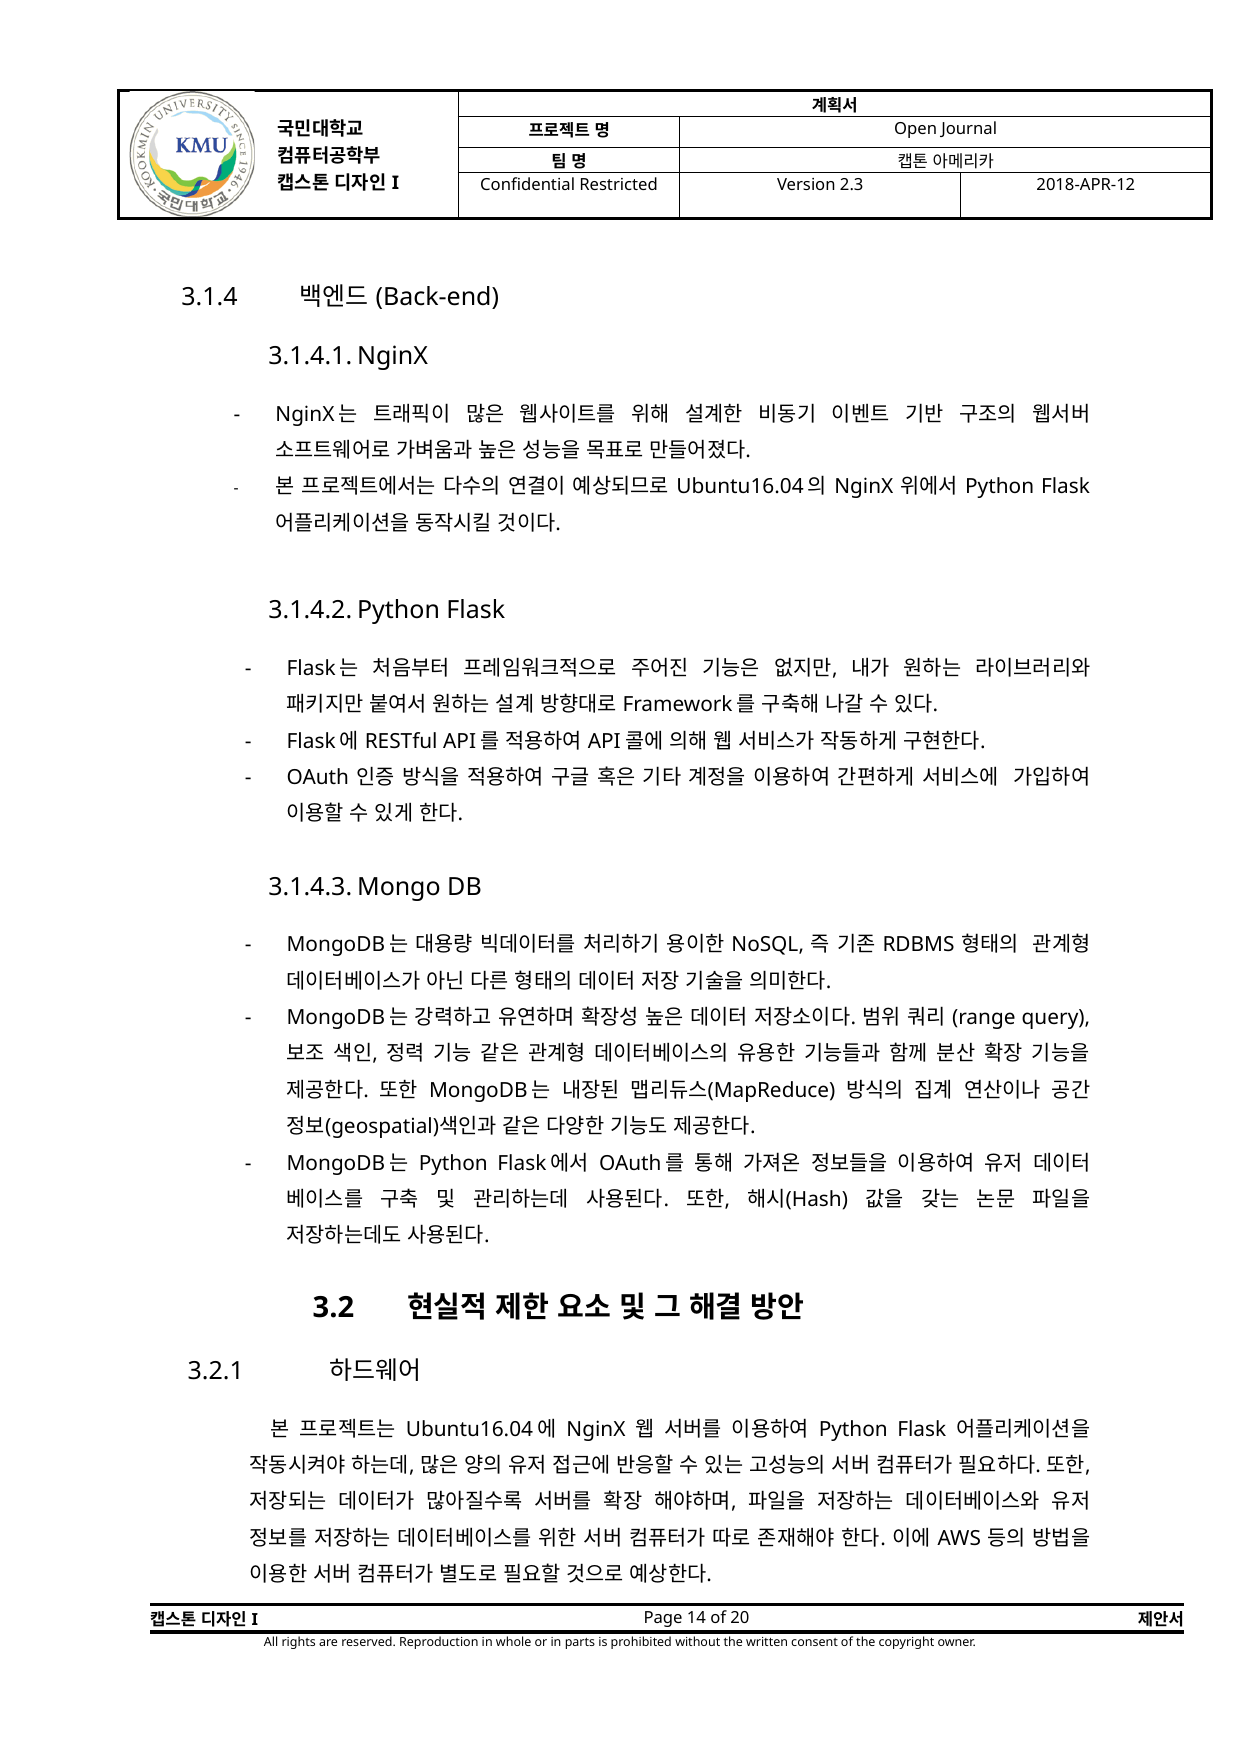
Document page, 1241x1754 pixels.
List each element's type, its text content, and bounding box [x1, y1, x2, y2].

subtitle 현실적 제한 요소 및 그 해결 방안 [312, 1283, 1090, 1326]
list MongoDB는 강력하고 유연하며 확장성 높은 데이터 저장소이다. 범위 쿼리 (range query), 보조 색인, 정력 기능 같은 관계형 데이터베이스의 유용한 기능들과 함께 분산 확장 기능을 제공한다. 또한 MongoDB는 내장된 맵리듀스(MapReduce) 방식의 집계 연산이나 공간 정보(geospatial)색인과 같은 다양한 기능도 제공한다. [244, 1000, 1090, 1140]
list 본 프로젝트는 Ubuntu16.04에 NginX 웹 서버를 이용하여 Python Flask 어플리케이션을 작동시켜야 하는데, 많은 양의 유저 접근에 반응할 수 있는 고성능의 서버 컴퓨터가 필요하다. 또한, 저장되는 데이터가 많아질수록 서버를 확장 해야하며, 파일을 저장하는 데이터베이스와 유저 정보를 저장하는 데이터베이스를 위한 서버 컴퓨터가 따로 존재해야 한다. 이에 AWS 등의 방법을 이용한 서버 컴퓨터가 별도로 필요할 것으로 예상한다. [249, 1412, 1090, 1588]
subtitle 하드웨어 [187, 1351, 1090, 1387]
list 본 프로젝트에서는 다수의 연결이 예상되므로 Ubuntu16.04의 NginX 위에서 Python Flask 어플리케이션을 동작시킬 것이다. [233, 470, 1090, 536]
picture [129, 91, 255, 217]
subtitle Python Flask [268, 592, 1090, 626]
list NginX는 트래픽이 많은 웹사이트를 위해 설계한 비동기 이벤트 기반 구조의 웹서버 소프트웨어로 가벼움과 높은 성능을 목표로 만들어졌다. [233, 397, 1090, 464]
list MongoDB는 Python Flask에서 OAuth를 통해 가져온 정보들을 이용하여 유저 데이터 베이스를 구축 및 관리하는데 사용된다. 또한, 해시(Hash) 값을 갖는 논문 파일을 저장하는데도 사용된다. [244, 1146, 1090, 1249]
list MongoDB는 대용량 빅데이터를 처리하기 용이한 NoSQL, 즉 기존 RDBMS 형태의 관계형 데이터베이스가 아닌 다른 형태의 데이터 저장 기술을 의미한다. [244, 928, 1090, 994]
subtitle Mongo DB [268, 868, 1090, 903]
list Flask는 처음부터 프레임워크적으로 주어진 기능은 없지만, 내가 원하는 라이브러리와 패키지만 붙여서 원하는 설계 방향대로 Framework를 구축해 나갈 수 있다. [244, 651, 1090, 718]
subtitle 백엔드 (Back-end) [181, 277, 1090, 313]
subtitle NginX [268, 338, 1090, 372]
list Flask에 RESTful API를 적용하여 API콜에 의해 웹 서비스가 작동하게 구현한다. [244, 724, 1090, 754]
list OAuth 인증 방식을 적용하여 구글 혹은 기타 계정을 이용하여 간편하게 서비스에 가입하여 이용할 수 있게 한다. [244, 760, 1090, 827]
